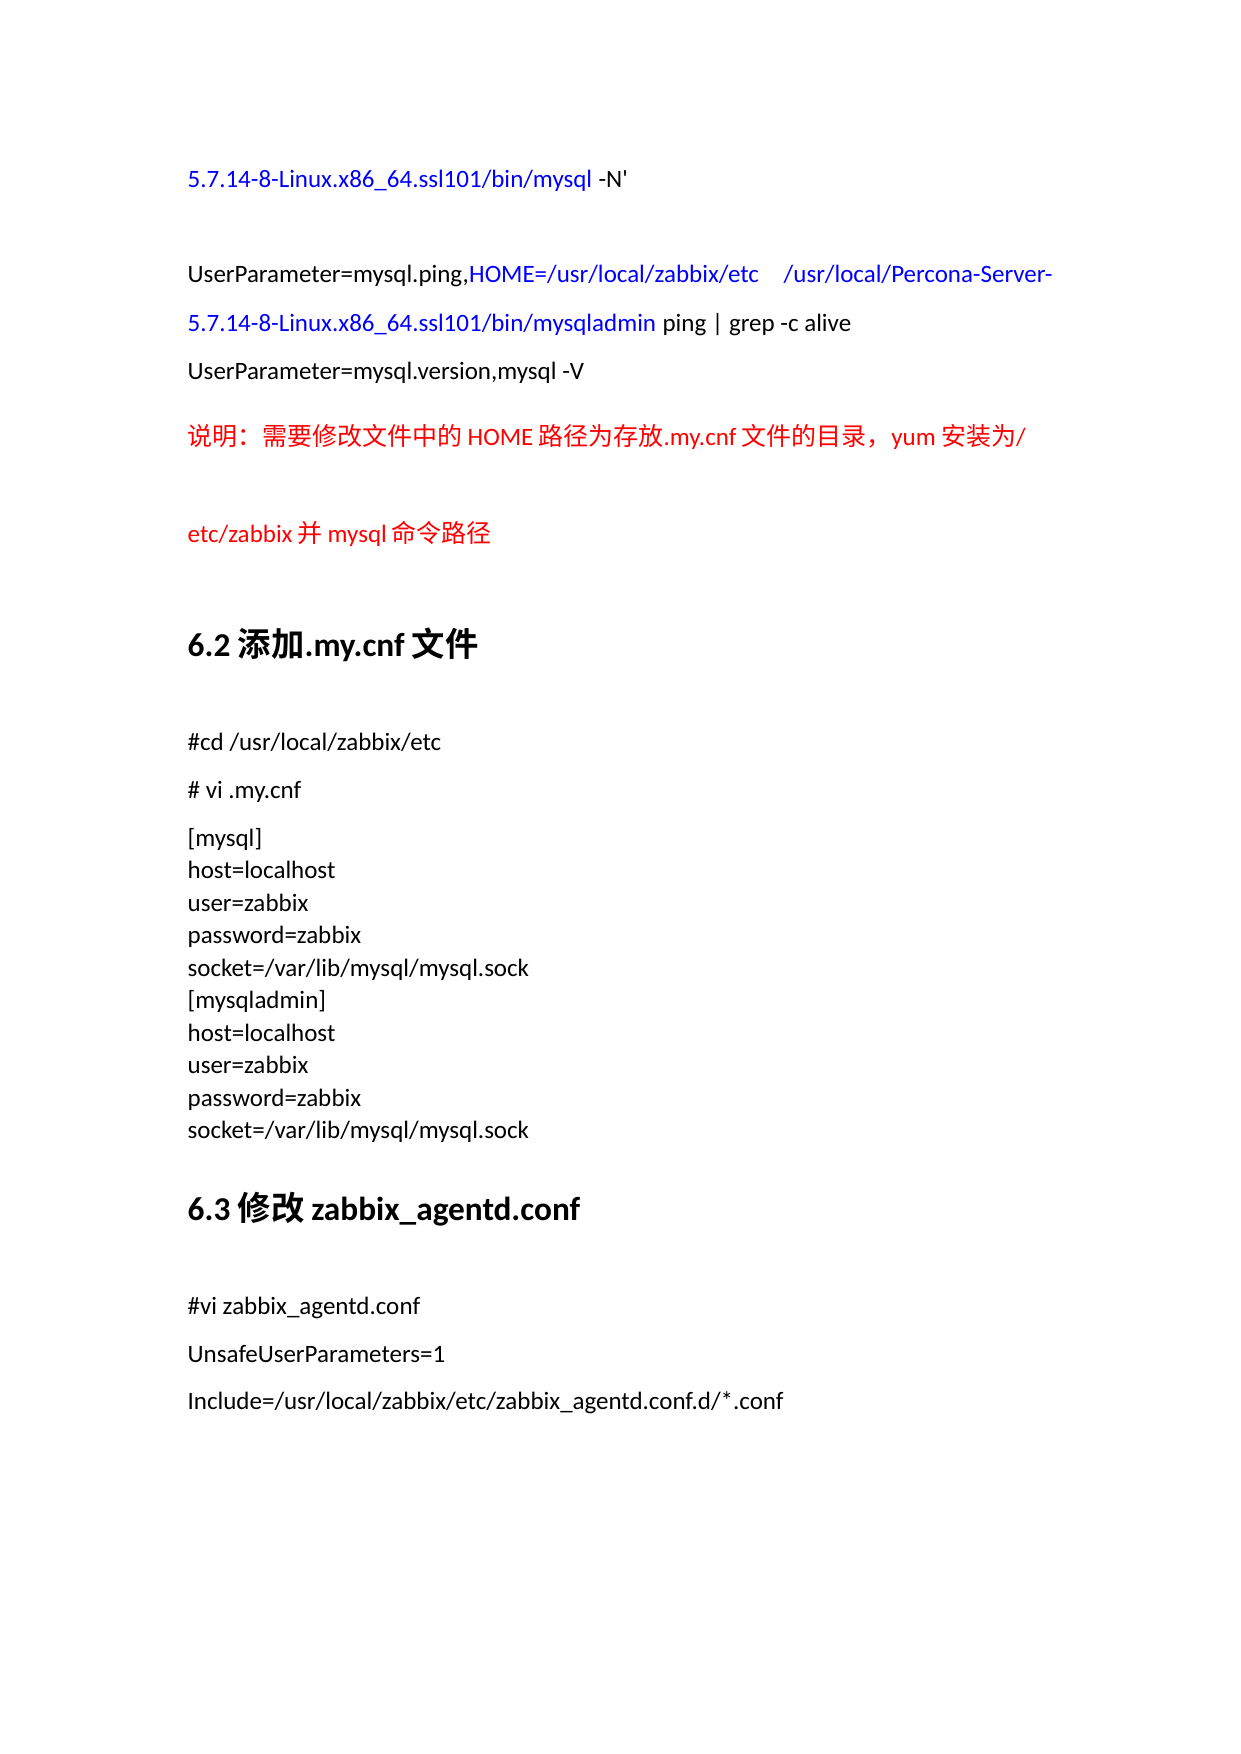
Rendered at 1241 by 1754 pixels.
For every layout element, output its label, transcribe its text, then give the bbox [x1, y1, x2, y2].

text socket=/var/lib/mysql/mysql.sock [187, 951, 1053, 983]
text [mysqladmin] [187, 983, 1053, 1016]
text socket=/var/lib/mysql/mysql.sock [187, 1113, 1053, 1146]
list UserParameter=mysql.version,mysql -V [187, 354, 1053, 386]
text host=localhost [187, 1016, 1053, 1048]
text user=zabbix [187, 1048, 1053, 1081]
text password=zabbix [187, 1081, 1053, 1113]
subtitle 6.2 添加.my.cnf文件 [187, 609, 1053, 674]
text [mysql] [187, 821, 1053, 853]
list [187, 162, 1053, 194]
text password=zabbix [187, 918, 1053, 951]
text UnsafeUserParameters=1 [187, 1337, 1053, 1369]
text Include=/usr/local/zabbix/etc/zabbix_agentd.conf.d/*.conf [187, 1384, 1053, 1417]
list 说明：需要修改文件中的HOME路径为存放.my.cnf文件的目录，yum安装为/etc/zabbix并mysql命令路径 [187, 402, 1053, 564]
text #vi zabbix_agentd.conf [187, 1289, 1053, 1322]
text user=zabbix [187, 886, 1053, 918]
text # vi .my.cnf [187, 773, 1053, 806]
text host=localhost [187, 853, 1053, 886]
text #cd /usr/local/zabbix/etc [187, 725, 1053, 758]
subtitle 6.3 修改zabbix_agentd.conf [187, 1173, 1053, 1238]
list UserParameter=mysql.ping,HOME=/usr/local/zabbix/etc /usr/local/Percona-Server-5.7.14-8-Linux.x86_64.ssl101/bin/mysqladmin ping | grep -c alive [187, 257, 1053, 339]
